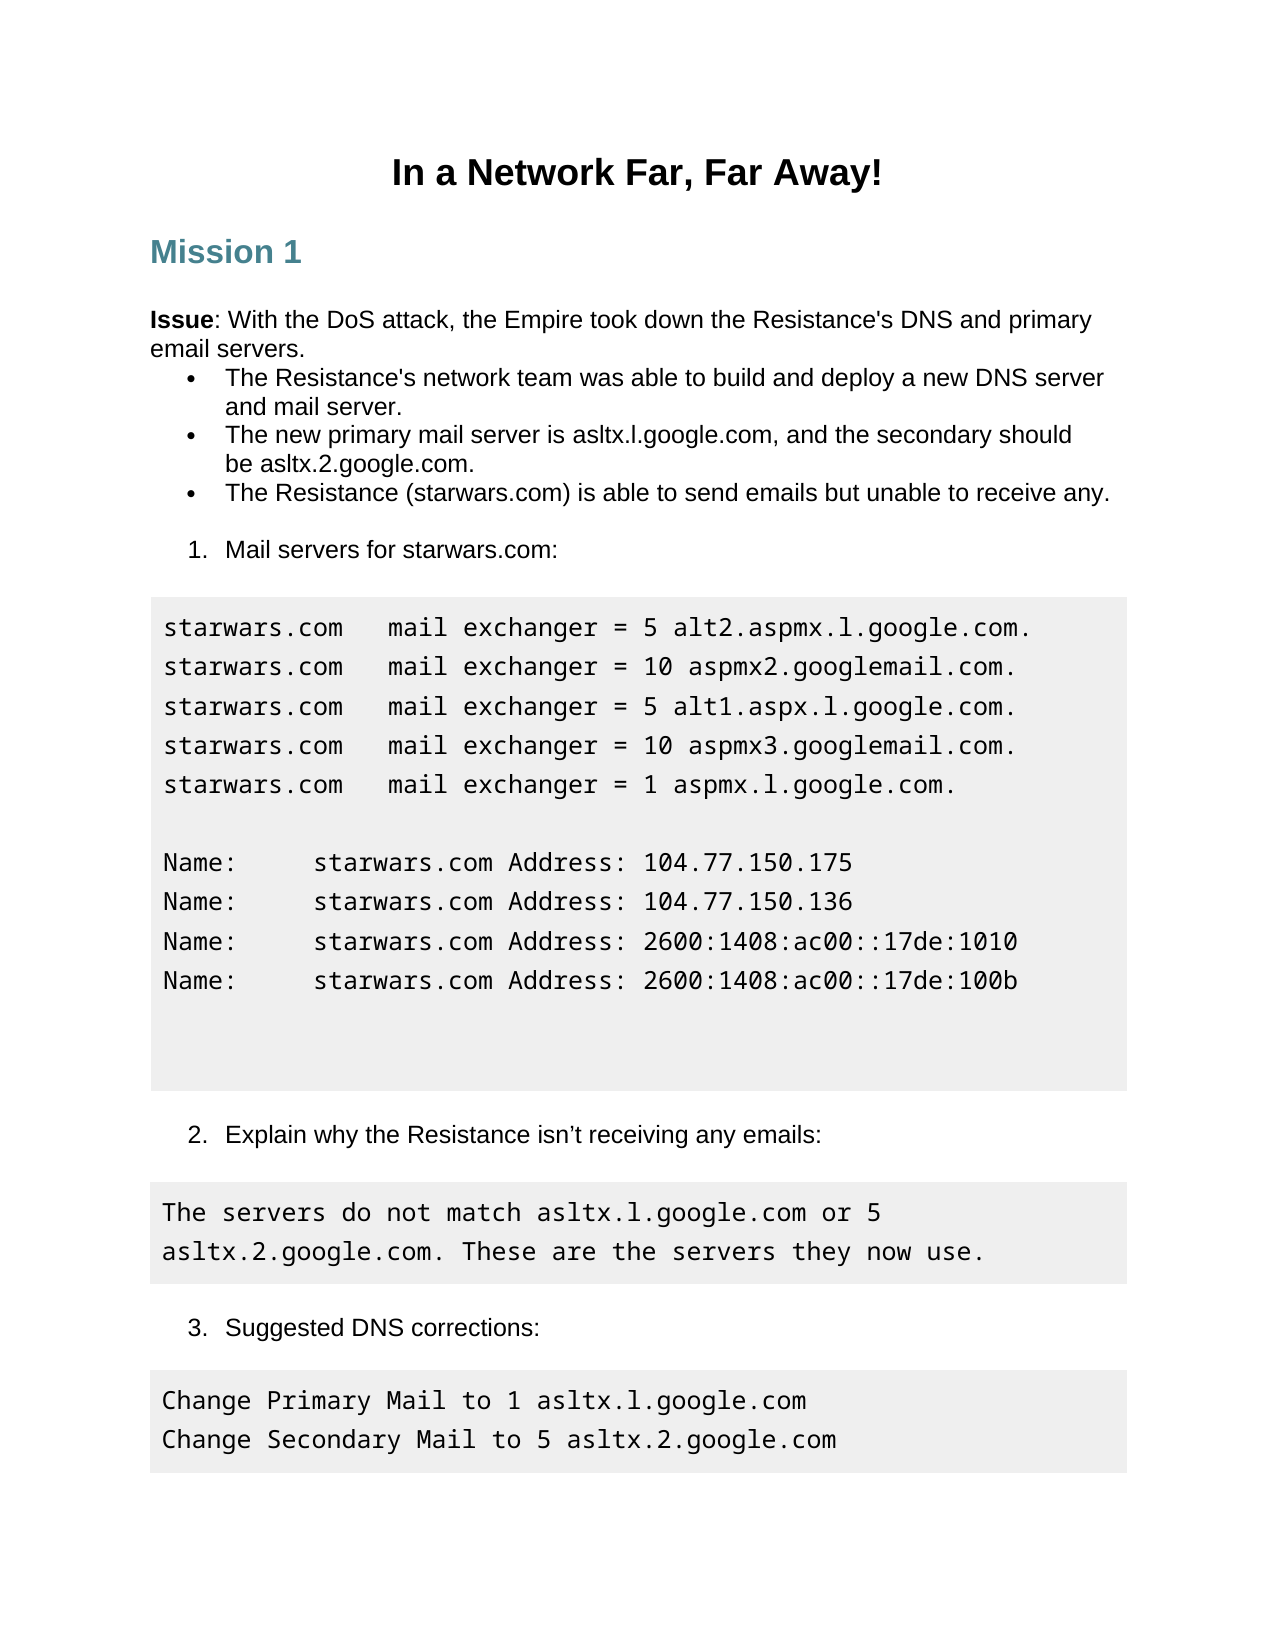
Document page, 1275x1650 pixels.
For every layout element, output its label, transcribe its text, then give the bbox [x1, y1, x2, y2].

table_header Change Primary Mail to 1 asltx.l.google.com Change Secondary Mail to 5 asltx.2.google.com [152, 1373, 1125, 1470]
table_header starwars.com mail exchanger = 5 alt2.aspmx.l.google.com. starwars.com mail exchanger = 10 aspmx2.googlemail.com. starwars.com mail exchanger = 5 alt1.aspx.l.google.com. starwars.com mail exchanger = 10 aspmx3.googlemail.com. starwars.com mail exchanger = 1 aspmx.l.google.com. Name: starwars.com Address: 104.77.150.175 Name: starwars.com Address: 104.77.150.136 Name: starwars.com Address: 2600:1408:ac00::17de:1010 Name: starwars.com Address: 2600:1408:ac00::17de:100b [154, 599, 1125, 1089]
subtitle In a Network Far, Far Away! [150, 150, 1125, 193]
list Explain why the Resistance isn’t receiving any emails: [187, 1120, 1125, 1149]
list The Resistance (starwars.com) is able to send emails but unable to receive any. [187, 478, 1125, 507]
list Suggested DNS corrections: [187, 1313, 1125, 1342]
list Mail servers for starwars.com: [187, 536, 1125, 564]
table_header The servers do not match asltx.l.google.com or 5 asltx.2.google.com. These are the servers they now use. [152, 1184, 1125, 1282]
list The Resistance's network team was able to build and deploy a new DNS server and mail server. [187, 363, 1125, 421]
subtitle Mission 1 [150, 233, 1125, 271]
text Issue: With the DoS attack, the Empire took down the Resistance's DNS and primary email servers. [150, 306, 1125, 363]
list The new primary mail server is asltx.l.google.com, and the secondary should be asltx.2.google.com. [187, 421, 1125, 478]
